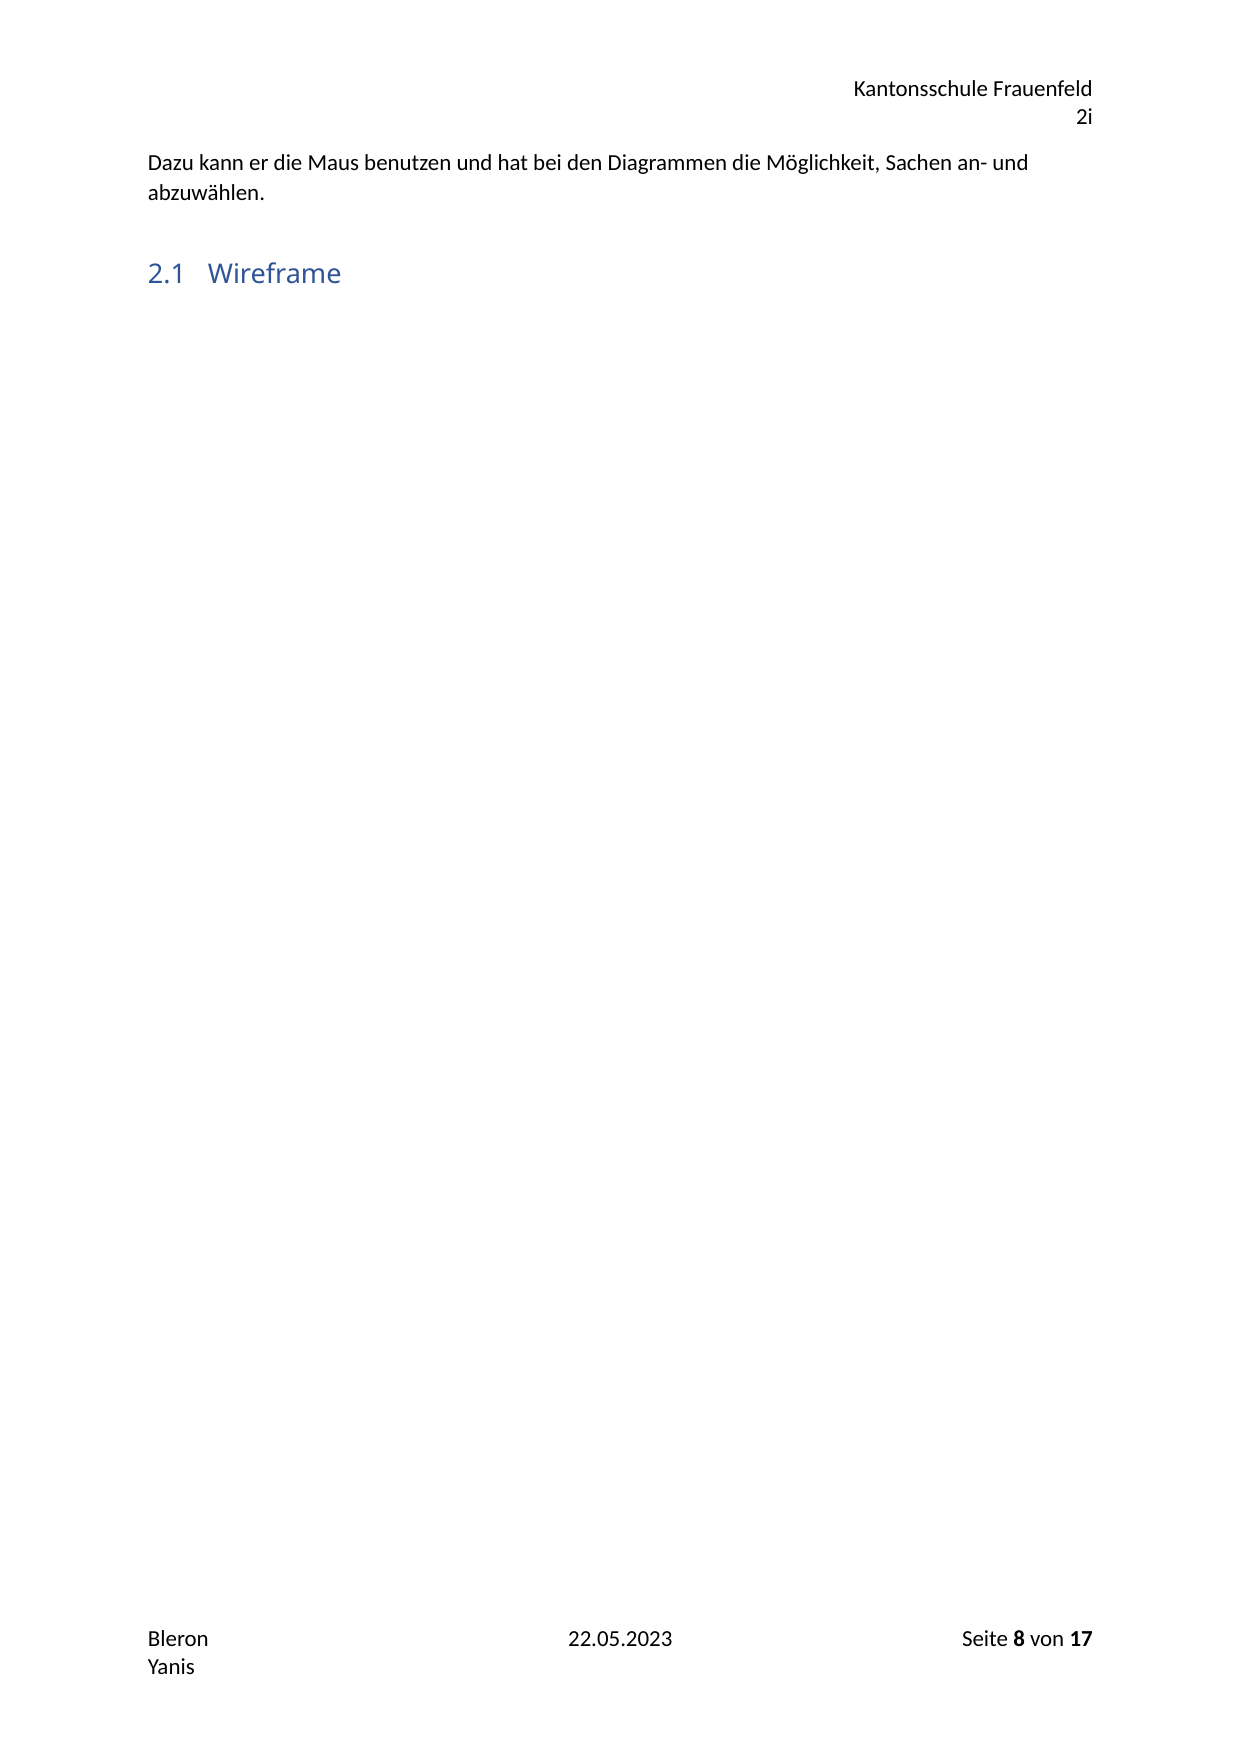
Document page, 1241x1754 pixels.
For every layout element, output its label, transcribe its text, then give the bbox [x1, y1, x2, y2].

subtitle Wireframe [148, 255, 1093, 292]
